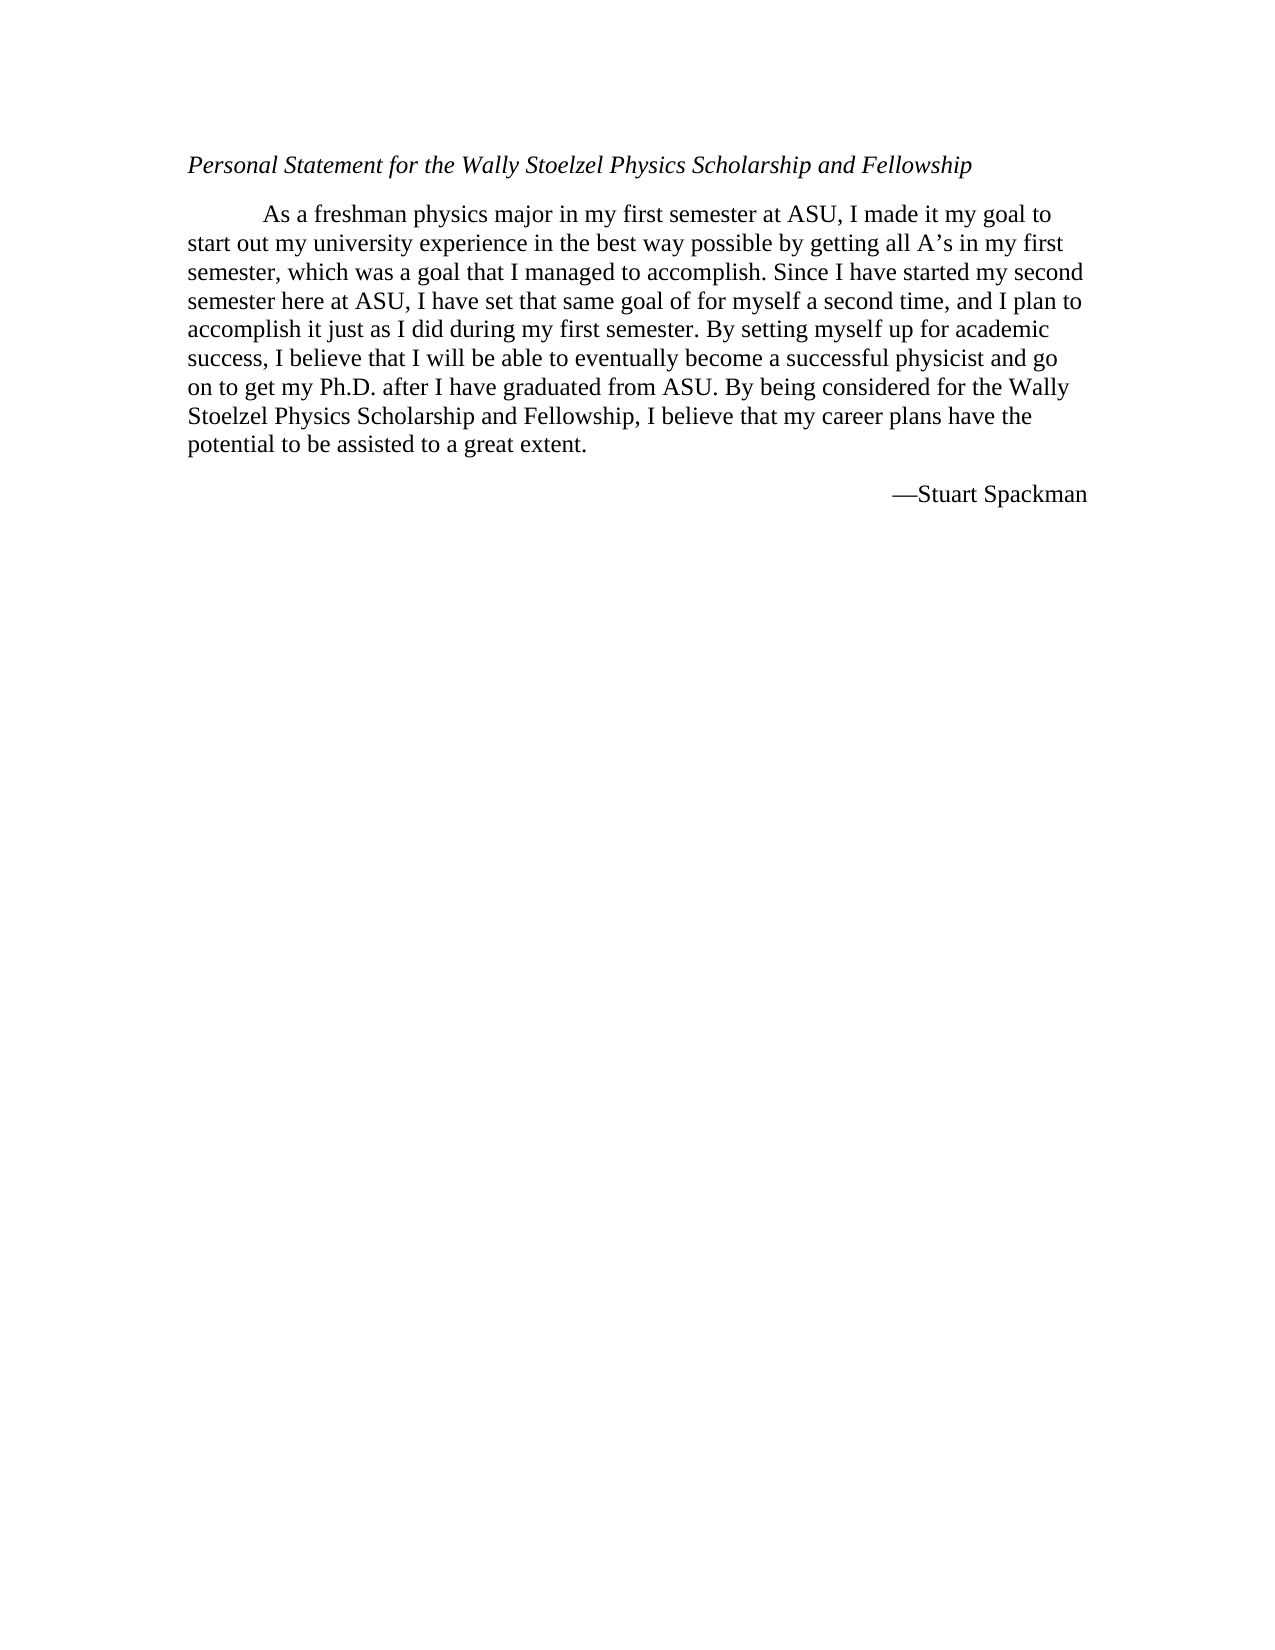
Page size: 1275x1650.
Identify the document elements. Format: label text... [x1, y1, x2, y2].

text —Stuart Spackman [187, 479, 1087, 508]
text Personal Statement for the Wally Stoelzel Physics Scholarship and Fellowship [187, 150, 1087, 179]
text As a freshman physics major in my first semester at ASU, I made it my goal to start out my university experience in the best way possible by getting all A’s in my first semester, which was a goal that I managed to accomplish. Since I have started my second semester here at ASU, I have set that same goal of for myself a second time, and I plan to accomplish it just as I did during my first semester. By setting myself up for academic success, I believe that I will be able to eventually become a successful physicist and go on to get my Ph.D. after I have graduated from ASU. By being considered for the Wally Stoelzel Physics Scholarship and Fellowship, I believe that my career plans have the potential to be assisted to a great extent. [187, 199, 1087, 458]
